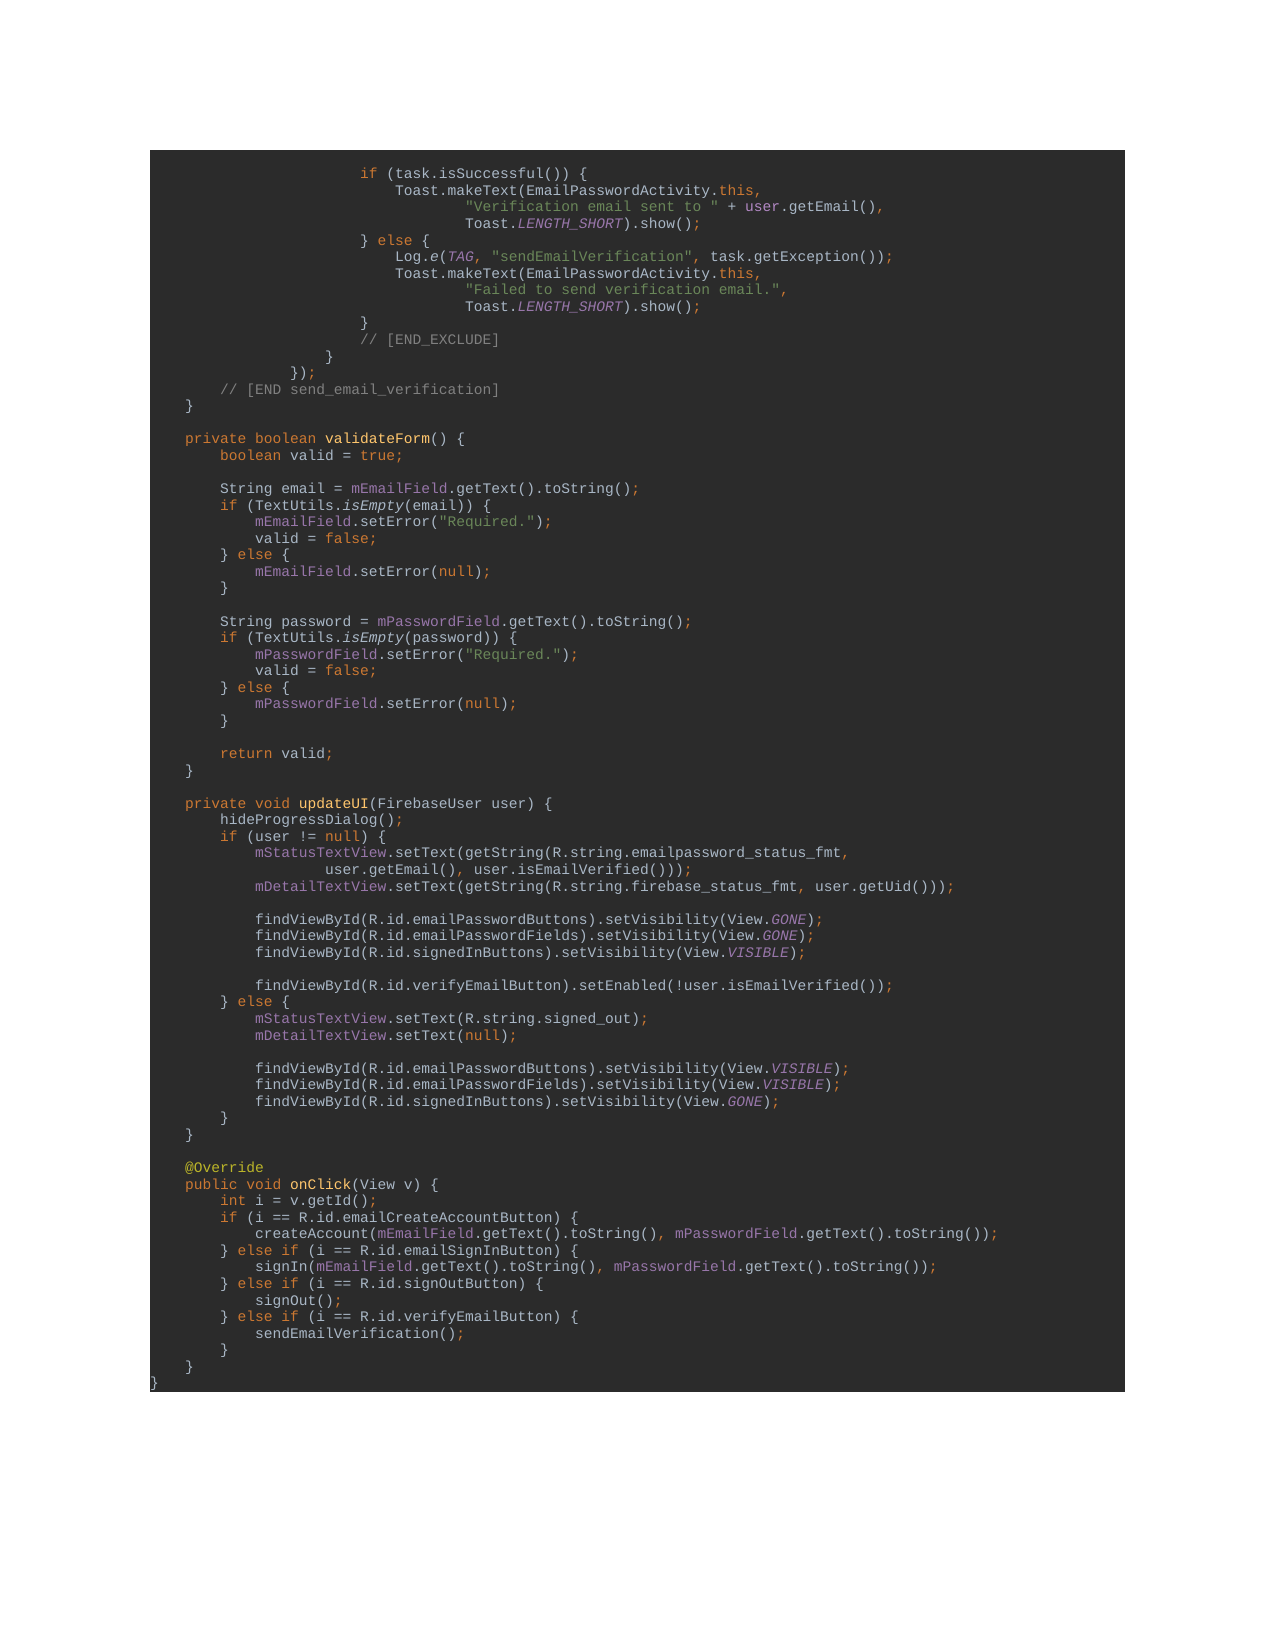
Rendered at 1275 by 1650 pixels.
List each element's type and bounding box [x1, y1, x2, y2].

text [150, 150, 1125, 1392]
